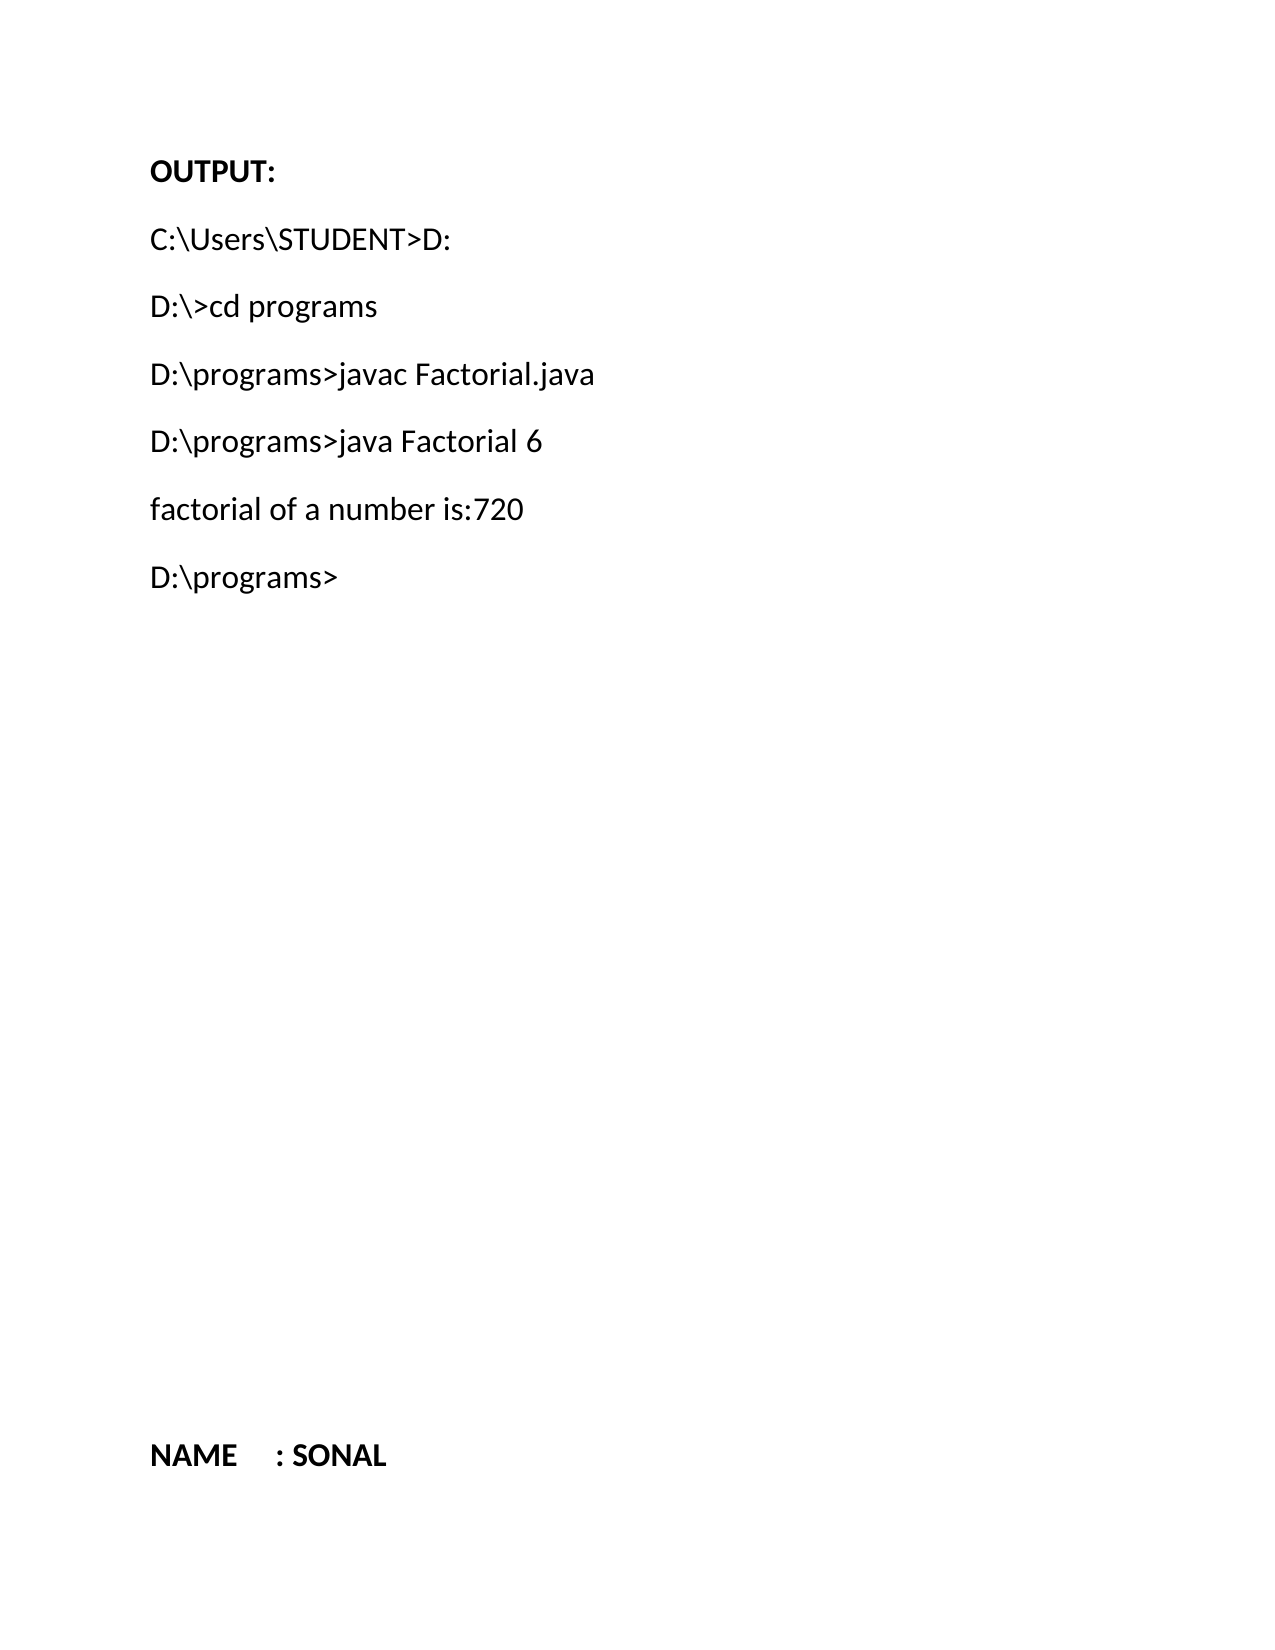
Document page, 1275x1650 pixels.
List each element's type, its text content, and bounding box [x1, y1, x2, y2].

text D:\programs>java Factorial 6 [150, 420, 1125, 461]
text D:\>cd programs [150, 285, 1125, 326]
text NAME : SONAL [150, 1434, 1125, 1475]
text D:\programs>javac Factorial.java [150, 353, 1125, 393]
text C:\Users\STUDENT>D: [150, 218, 1125, 258]
text OUTPUT: [150, 150, 1125, 191]
text D:\programs> [150, 556, 1125, 596]
text factorial of a number is:720 [150, 488, 1125, 529]
